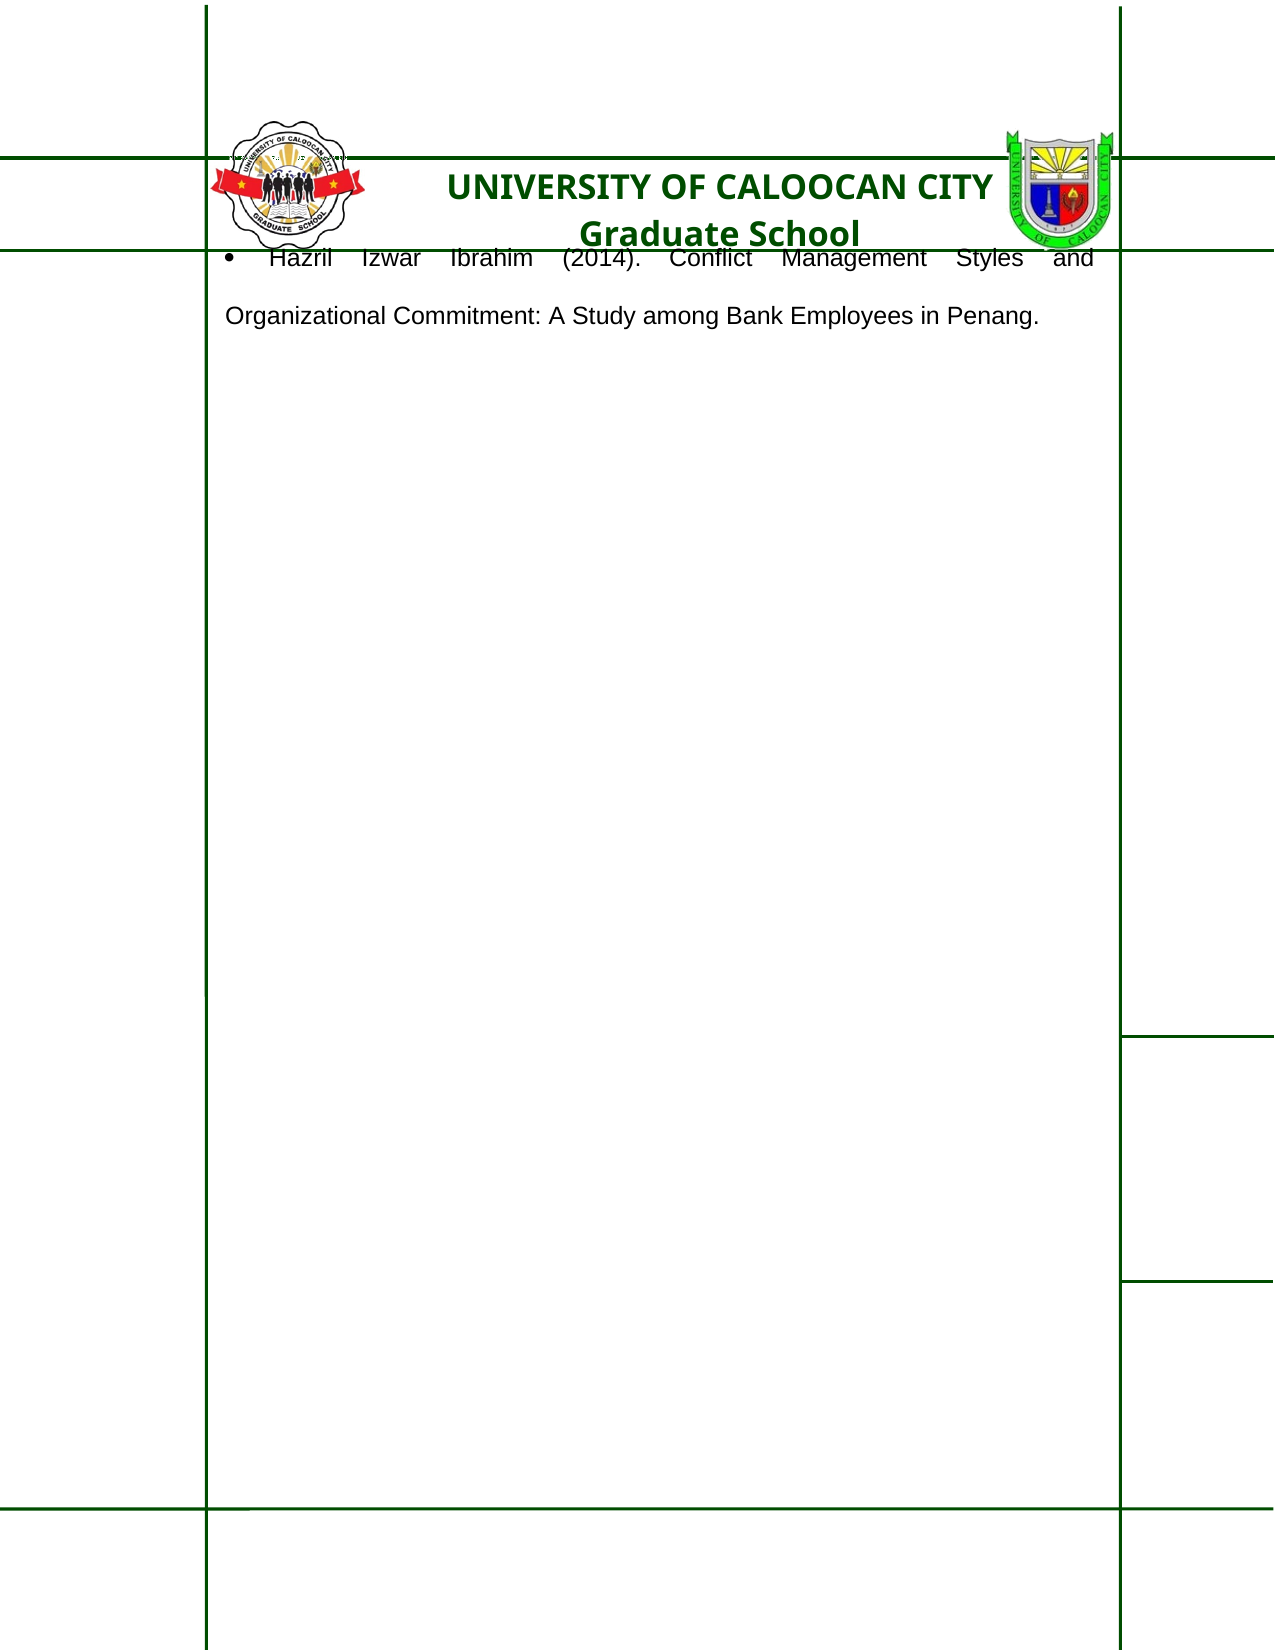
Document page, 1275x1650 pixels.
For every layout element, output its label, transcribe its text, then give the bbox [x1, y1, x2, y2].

picture [210, 121, 365, 249]
list Hazril Izwar Ibrahim (2014). Conflict Management Styles and Organizational Commitment: A Study among Bank Employees in Penang. [225, 243, 1095, 329]
picture [1000, 123, 1124, 260]
